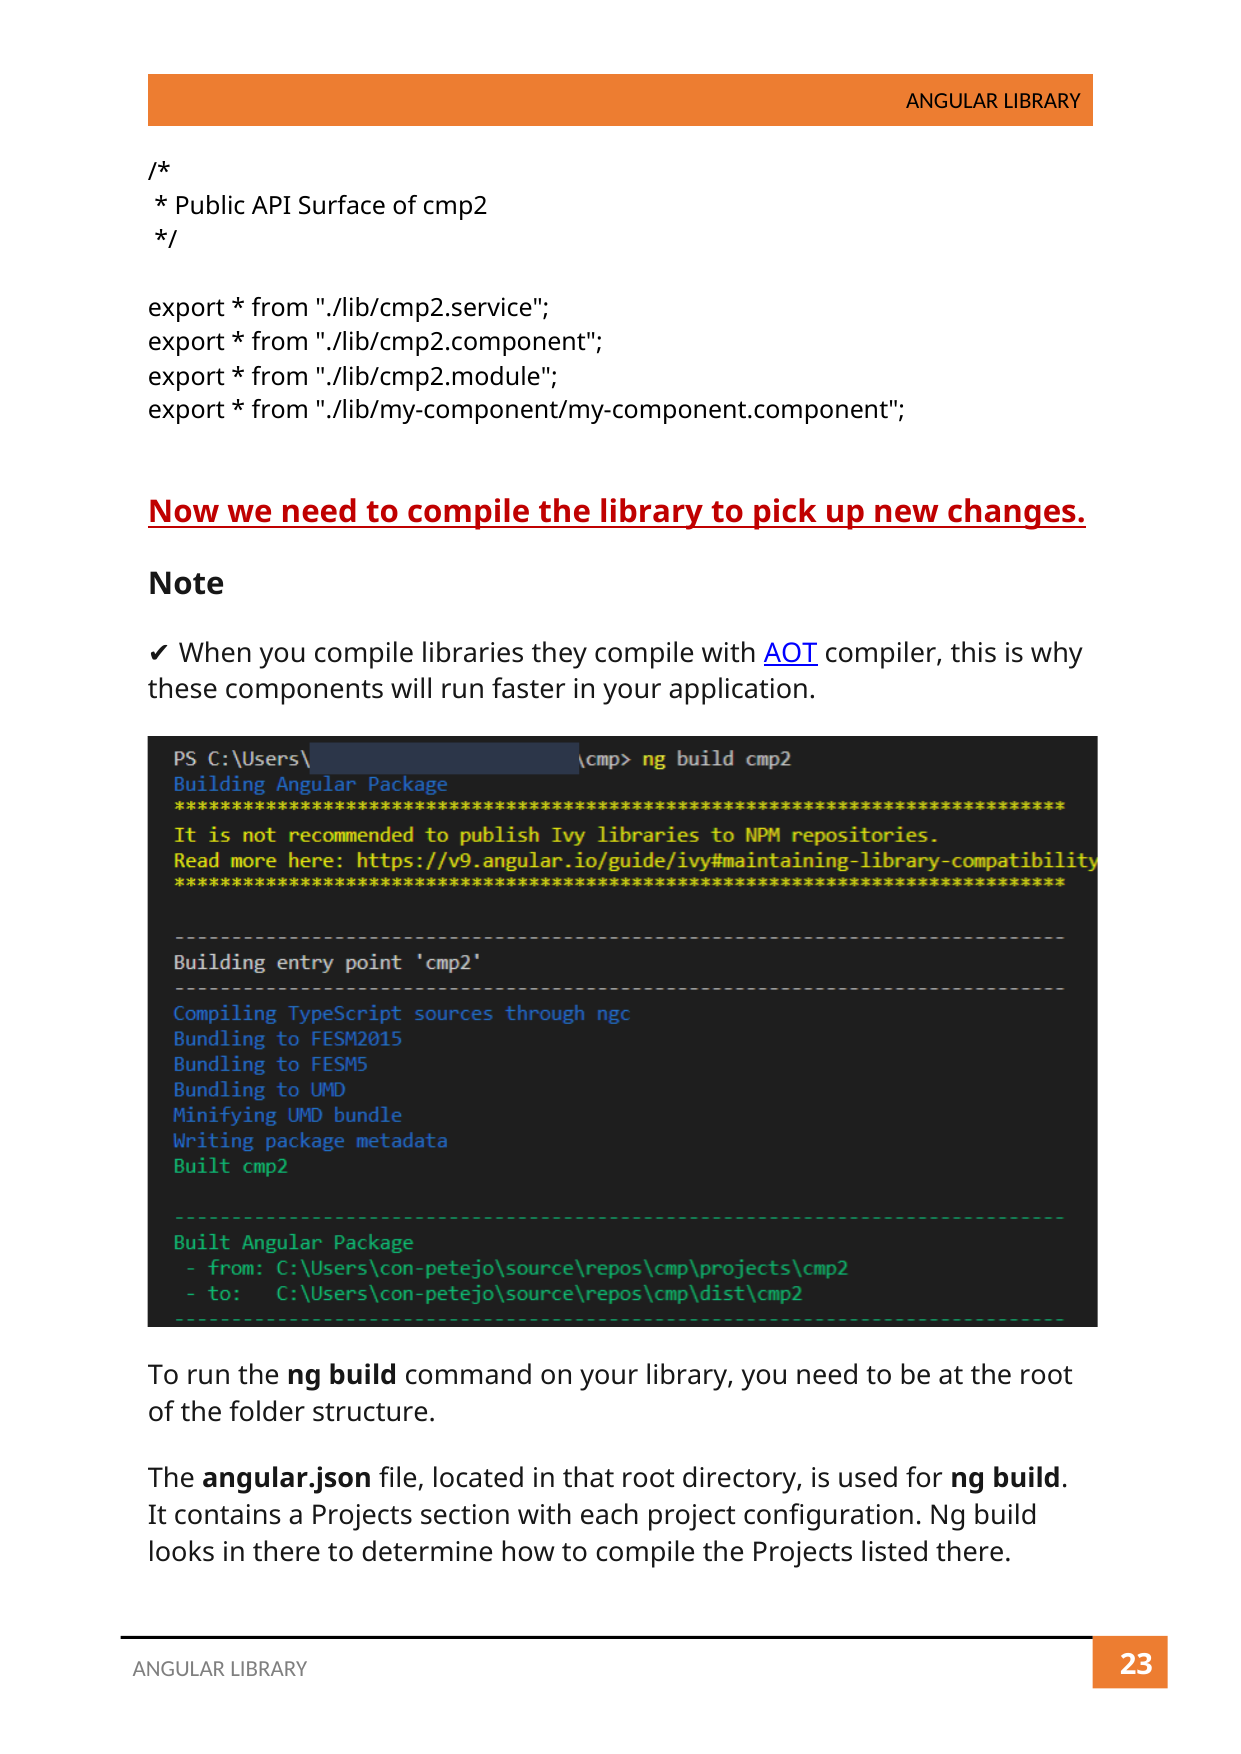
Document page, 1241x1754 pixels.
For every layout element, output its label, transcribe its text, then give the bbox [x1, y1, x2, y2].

text The angular.json file, located in that root directory, is used for ng build. It contains a Projects section with each project configuration. Ng build looks in there to determine how to compile the Projects listed there. [148, 1458, 1093, 1569]
picture [147, 736, 1098, 1327]
text To run the ng build command on your library, you need to be at the root of the folder structure. [148, 1355, 1093, 1429]
text ✔️ When you compile libraries they compile with AOT compiler, this is why these components will run faster in your application. [148, 633, 1093, 707]
text * Public API Surface of cmp2 [148, 188, 1093, 222]
text export * from "./lib/cmp2.service"; [148, 290, 1093, 324]
text export * from "./lib/cmp2.component"; [148, 324, 1093, 358]
text export * from "./lib/cmp2.module"; [148, 358, 1093, 392]
text /* [148, 154, 1093, 188]
text Note [148, 561, 1093, 604]
text export * from "./lib/my-component/my-component.component"; [148, 392, 1093, 426]
text Now we need to compile the library to pick up new changes. [148, 489, 1093, 532]
text */ [148, 222, 1093, 256]
